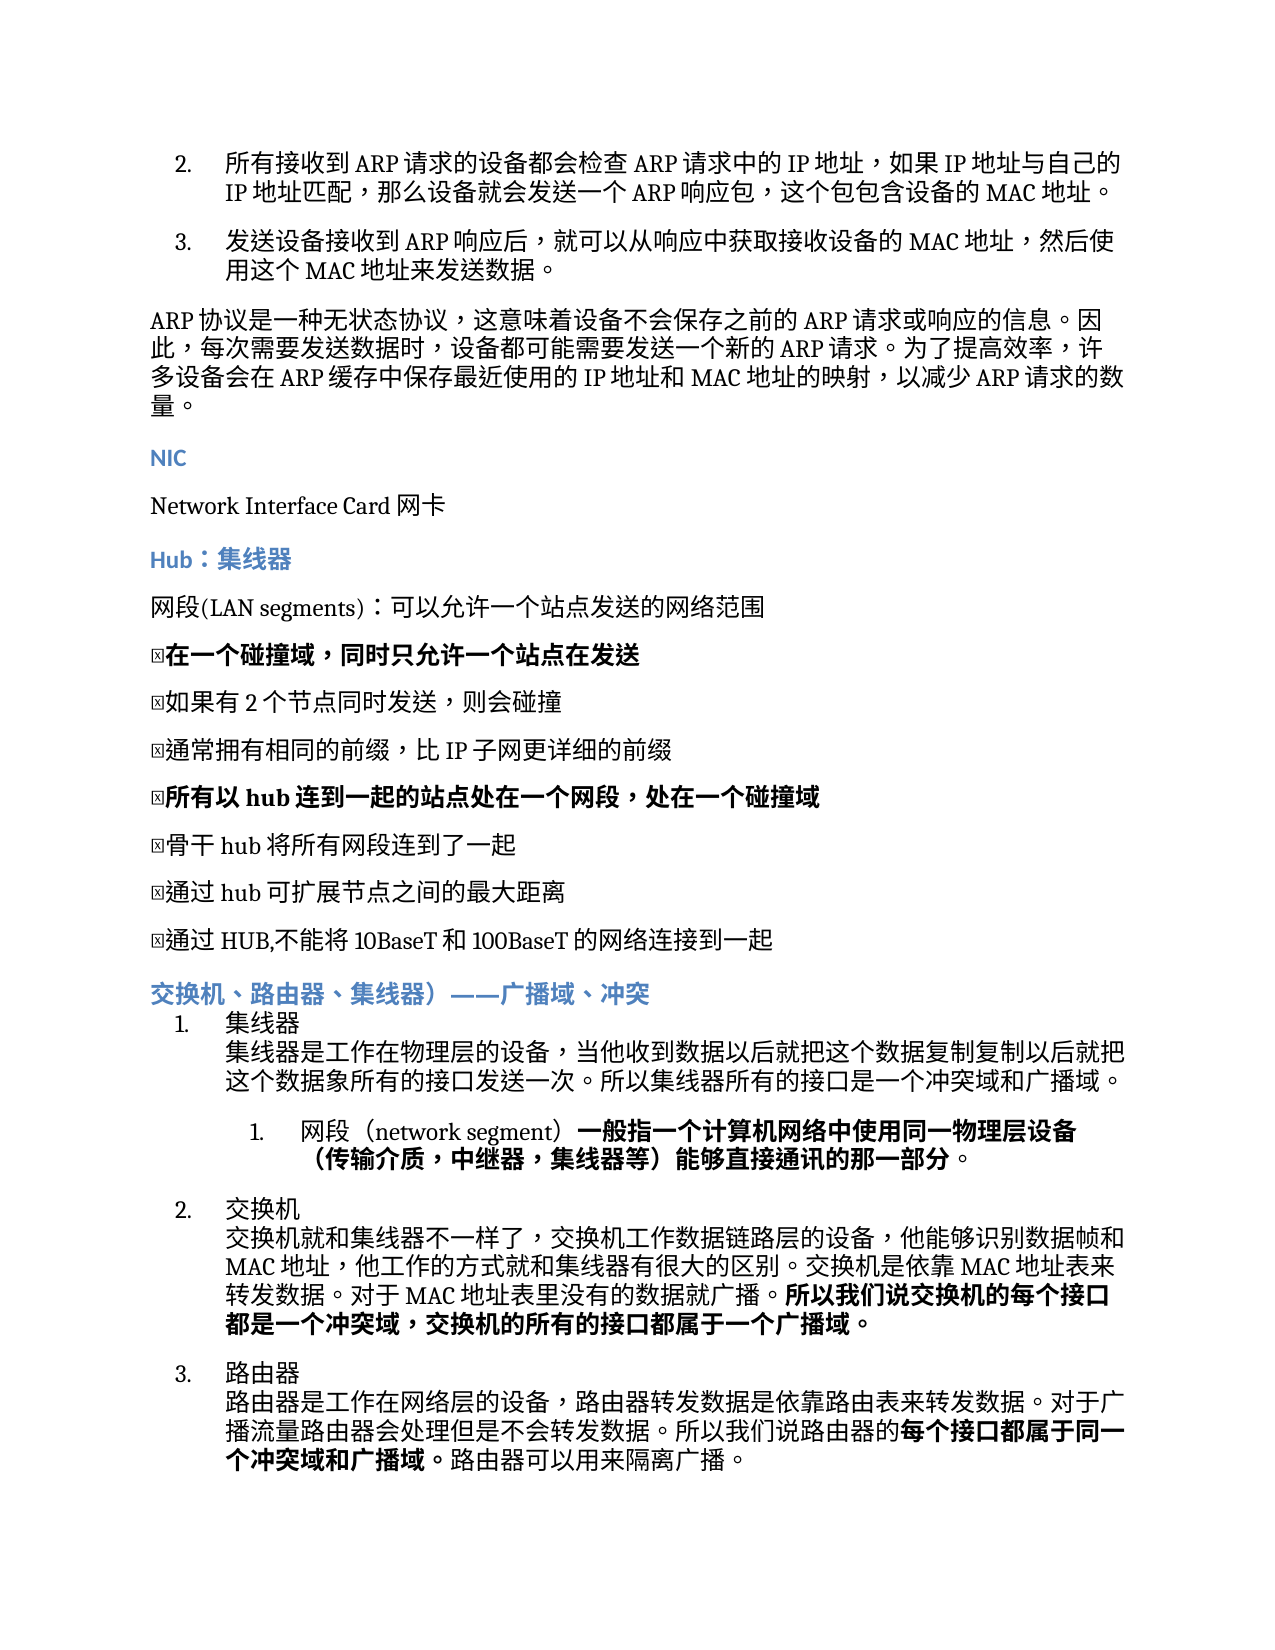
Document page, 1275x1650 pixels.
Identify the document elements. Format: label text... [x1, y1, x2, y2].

text 通过hub可扩展节点之间的最大距离 [150, 879, 1125, 908]
text Network Interface Card网卡 [150, 492, 1125, 521]
list 发送设备接收到ARP响应后，就可以从响应中获取接收设备的MAC地址，然后使用这个MAC地址来发送数据。 [175, 228, 1125, 286]
text ARP协议是一种无状态协议，这意味着设备不会保存之前的ARP请求或响应的信息。因此，每次需要发送数据时，设备都可能需要发送一个新的ARP请求。为了提高效率，许多设备会在ARP缓存中保存最近使用的IP地址和MAC地址的映射，以减少ARP请求的数量。 [150, 307, 1125, 422]
subtitle Hub：集线器 [150, 541, 1125, 575]
list 交换机 交换机就和集线器不一样了，交换机工作数据链路层的设备，他能够识别数据帧和MAC地址，他工作的方式就和集线器有很大的区别。交换机是依靠MAC地址表来转发数据。对于MAC地址表里没有的数据就广播。所以我们说交换机的每个接口都是一个冲突域，交换机的所有的接口都属于一个广播域。 [175, 1196, 1125, 1339]
list 路由器 路由器是工作在网络层的设备，路由器转发数据是依靠路由表来转发数据。对于广播流量路由器会处理但是不会转发数据。所以我们说路由器的每个接口都属于同一个冲突域和广播域。路由器可以用来隔离广播。 [175, 1360, 1125, 1475]
list 集线器 集线器是工作在物理层的设备，当他收到数据以后就把这个数据复制复制以后就把这个数据象所有的接口发送一次。所以集线器所有的接口是一个冲突域和广播域。 [175, 1010, 1125, 1097]
text 所有以hub连到一起的站点处在一个网段，处在一个碰撞域 [150, 784, 1125, 813]
list 网段（network segment）一般指一个计算机网络中使用同一物理层设备（传输介质，中继器，集线器等）能够直接通讯的那一部分。 [250, 1117, 1125, 1175]
text 如果有2个节点同时发送，则会碰撞 [150, 689, 1125, 718]
text 通过HUB,不能将10BaseT和100BaseT的网络连接到一起 [150, 927, 1125, 955]
text 网段(LAN segments)：可以允许一个站点发送的网络范围 [150, 594, 1125, 623]
subtitle NIC [150, 442, 1125, 473]
text 在一个碰撞域，同时只允许一个站点在发送 [150, 642, 1125, 670]
text 骨干hub将所有网段连到了一起 [150, 832, 1125, 860]
text 通常拥有相同的前缀，比IP子网更详细的前缀 [150, 737, 1125, 765]
list 所有接收到ARP请求的设备都会检查ARP请求中的IP地址，如果IP地址与自己的IP地址匹配，那么设备就会发送一个ARP响应包，这个包包含设备的MAC地址。 [175, 150, 1125, 207]
subtitle 交换机、路由器、集线器）——广播域、冲突 [150, 976, 1125, 1010]
